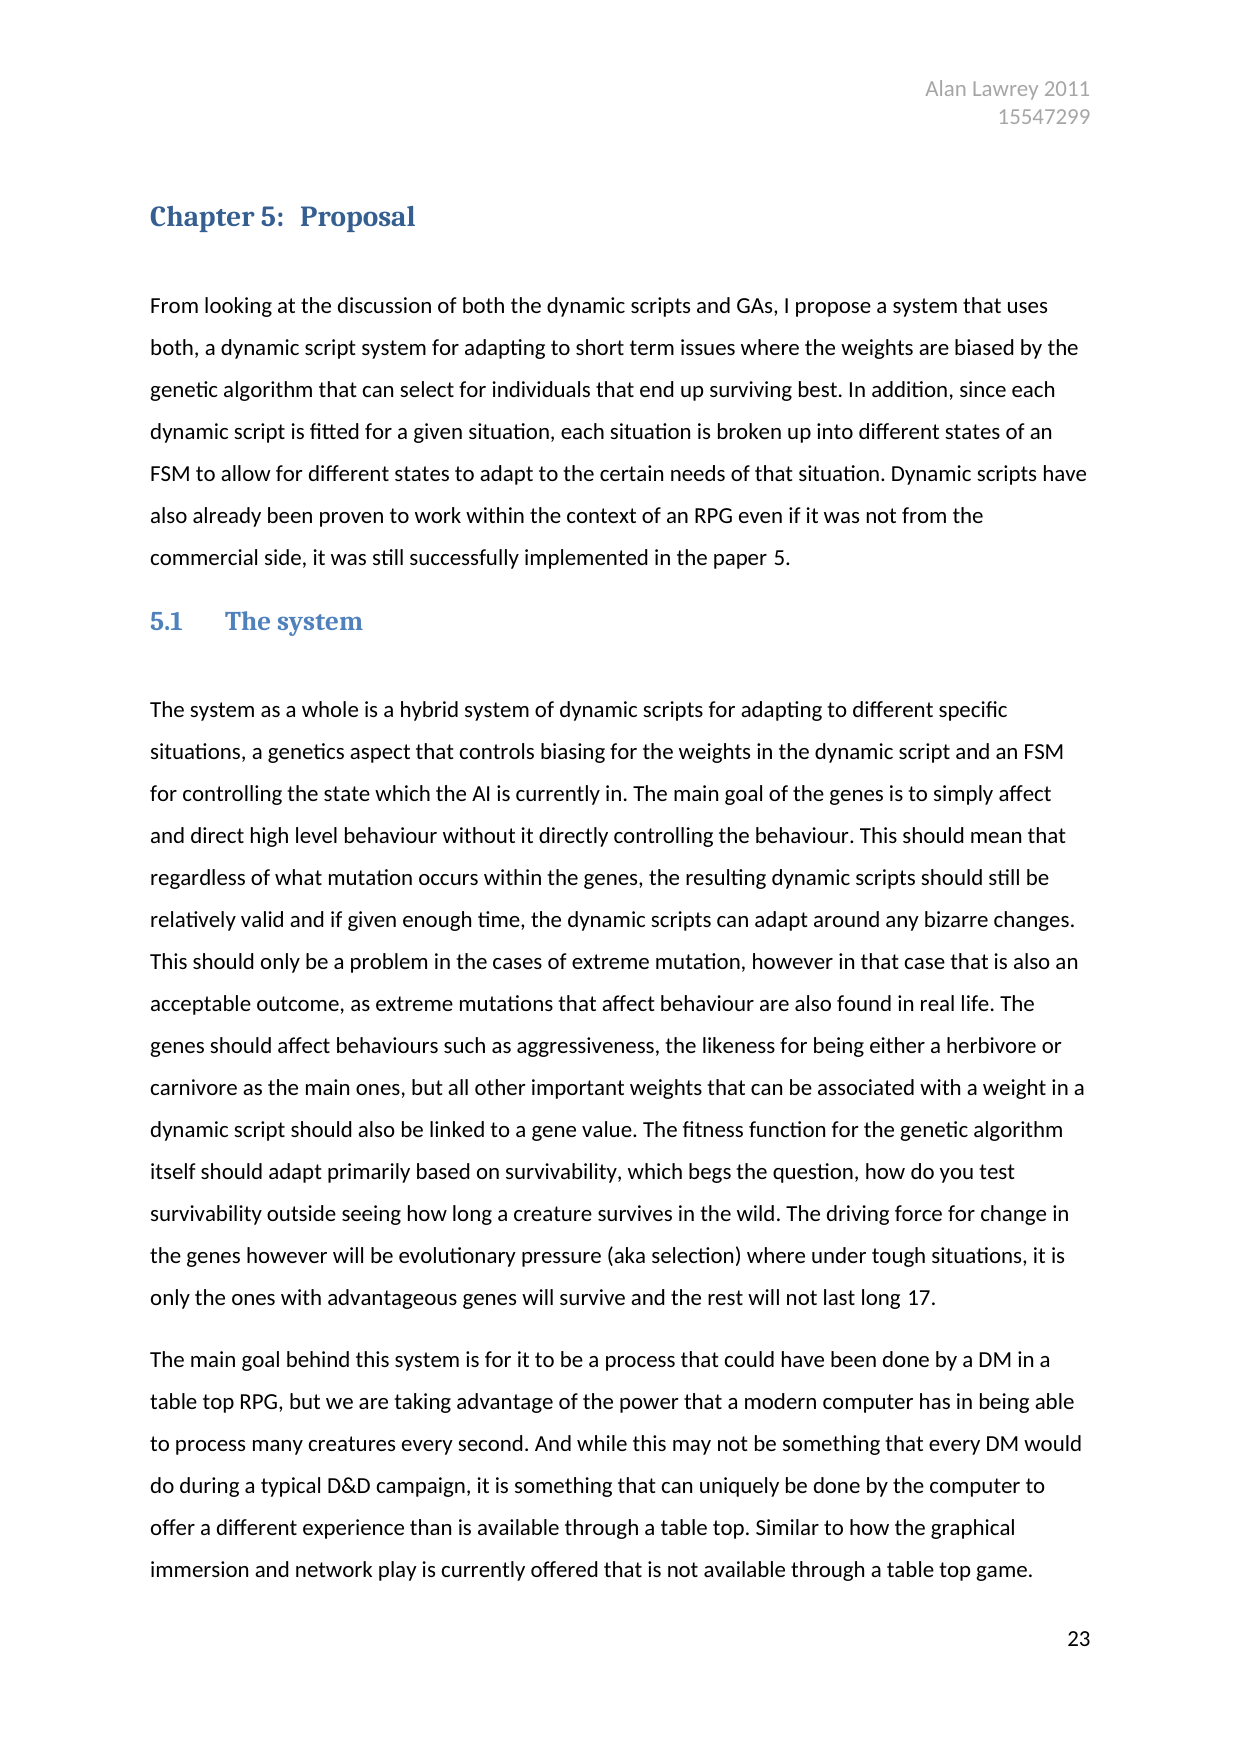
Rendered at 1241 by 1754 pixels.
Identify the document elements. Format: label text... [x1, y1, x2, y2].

text The main goal behind this system is for it to be a process that could have been done by a DM in a table top RPG, but we are taking advantage of the power that a modern computer has in being able to process many creatures every second. And while this may not be something that every DM would do during a typical D&D campaign, it is something that can uniquely be done by the computer to offer a different experience than is available through a table top. Similar to how the graphical immersion and network play is currently offered that is not available through a table top game. [150, 1346, 1090, 1583]
text From looking at the discussion of both the dynamic scripts and GAs, I propose a system that uses both, a dynamic script system for adapting to short term issues where the weights are biased by the genetic algorithm that can select for individuals that end up surviving best. In addition, since each dynamic script is fitted for a given situation, each situation is broken up into different states of an FSM to allow for different states to adapt to the certain needs of that situation. Dynamic scripts have also already been proven to work within the context of an RPG even if it was not from the commercial side, it was still successfully implemented in the paper . [150, 292, 1090, 571]
text The system as a whole is a hybrid system of dynamic scripts for adapting to different specific situations, a genetics aspect that controls biasing for the weights in the dynamic script and an FSM for controlling the state which the AI is currently in. The main goal of the genes is to simply affect and direct high level behaviour without it directly controlling the behaviour. This should mean that regardless of what mutation occurs within the genes, the resulting dynamic scripts should still be relatively valid and if given enough time, the dynamic scripts can adapt around any bizarre changes. This should only be a problem in the cases of extreme mutation, however in that case that is also an acceptable outcome, as extreme mutations that affect behaviour are also found in real life. The genes should affect behaviours such as aggressiveness, the likeness for being either a herbivore or carnivore as the main ones, but all other important weights that can be associated with a weight in a dynamic script should also be linked to a gene value. The fitness function for the genetic algorithm itself should adapt primarily based on survivability, which begs the question, how do you test survivability outside seeing how long a creature survives in the wild. The driving force for change in the genes however will be evolutionary pressure (aka selection) where under tough situations, it is only the ones with advantageous genes will survive and the rest will not last long . [150, 695, 1090, 1311]
subtitle Chapter 5: Proposal [150, 200, 1090, 233]
subtitle 5.1 The system [150, 606, 1090, 637]
